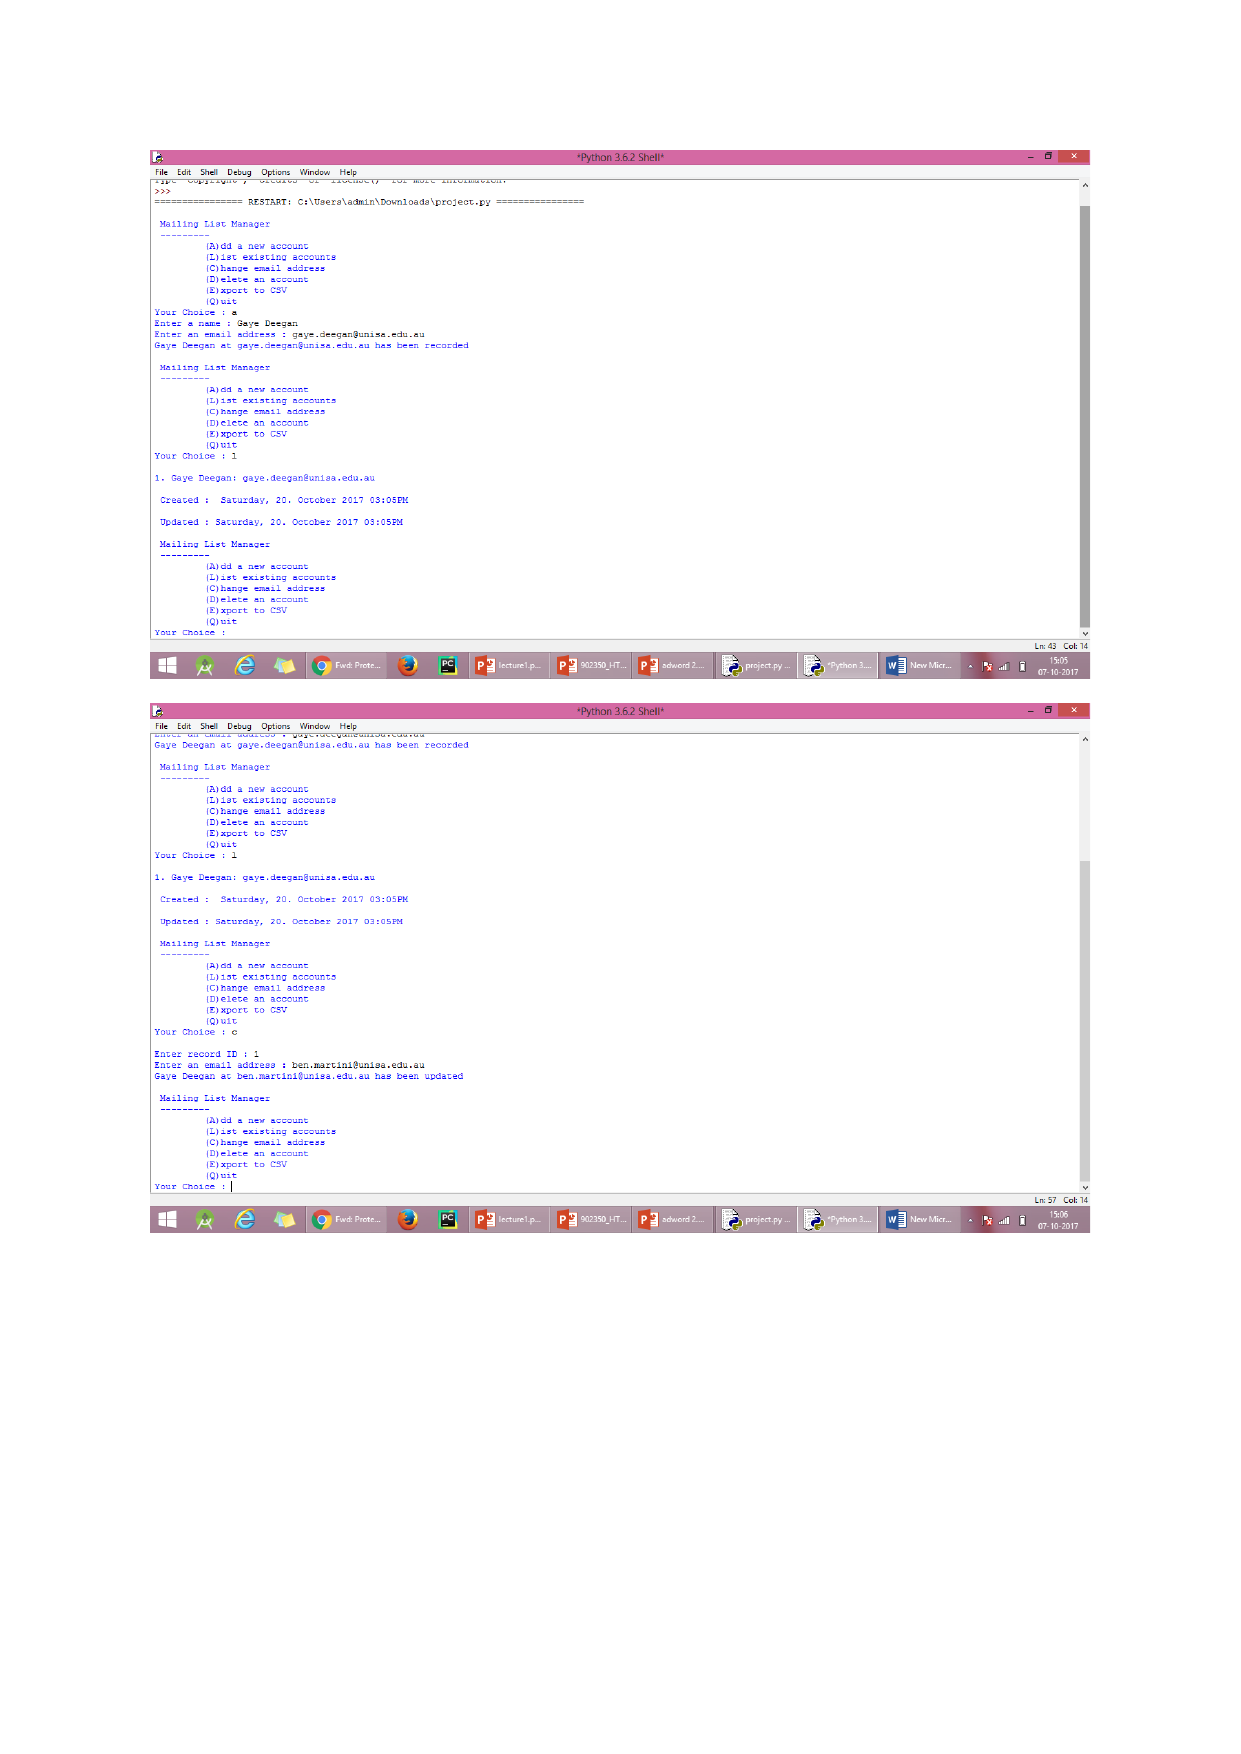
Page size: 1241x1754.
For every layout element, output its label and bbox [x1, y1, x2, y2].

picture [150, 703, 1091, 1233]
picture [150, 150, 1091, 679]
